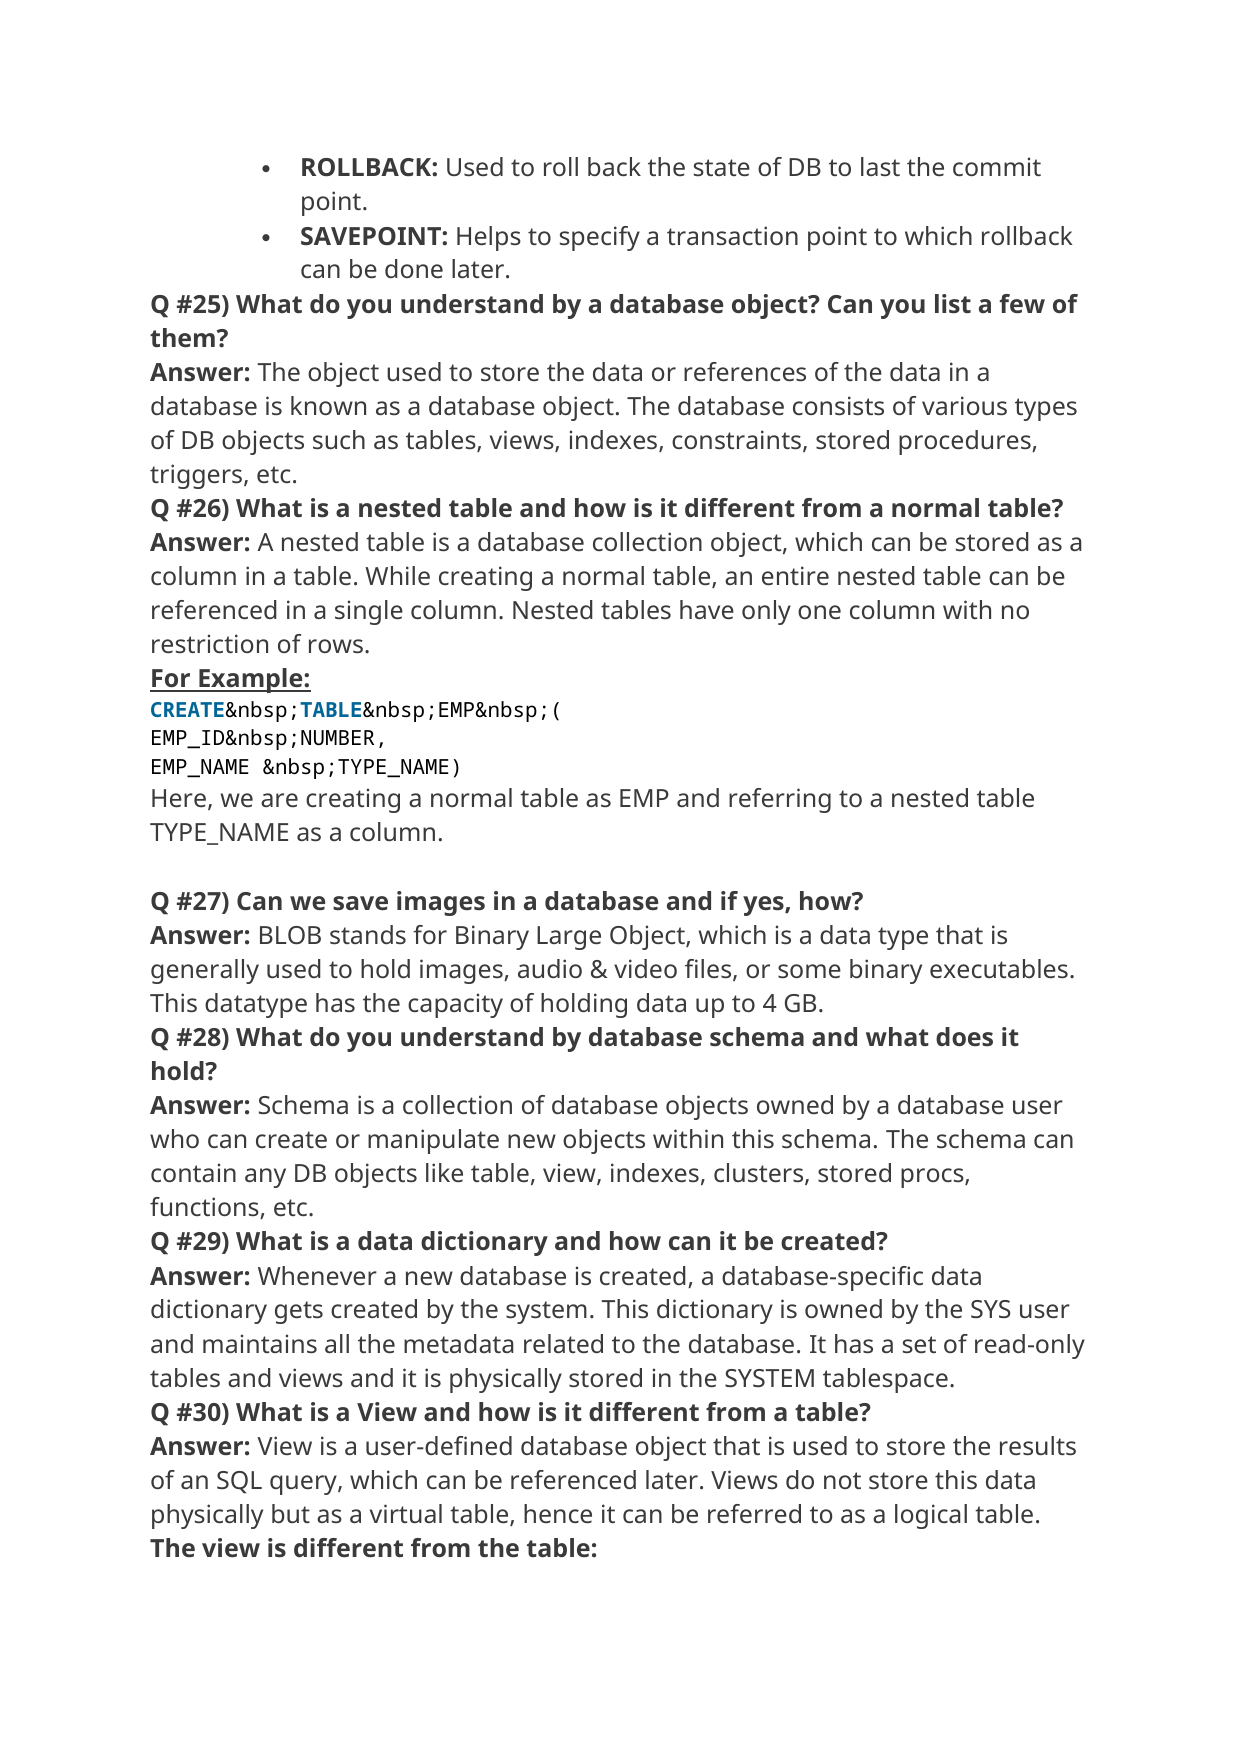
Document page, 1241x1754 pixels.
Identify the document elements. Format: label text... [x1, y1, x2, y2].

text Answer: Schema is a collection of database objects owned by a database user who can create or manipulate new objects within this schema. The schema can contain any DB objects like table, view, indexes, clusters, stored procs, functions, etc. [150, 1088, 1090, 1224]
text Answer: BLOB stands for Binary Large Object, which is a data type that is generally used to hold images, audio & video files, or some binary executables. This datatype has the capacity of holding data up to 4 GB. [150, 917, 1090, 1020]
text Q #28) What do you understand by database schema and what does it hold? [150, 1020, 1090, 1088]
text Q #30) What is a View and how is it different from a table? [150, 1394, 1090, 1428]
text Answer: A nested table is a database collection object, which can be stored as a column in a table. While creating a normal table, an entire nested table can be referenced in a single column. Nested tables have only one column with no restriction of rows. [150, 525, 1090, 661]
text Answer: View is a user-defined database object that is used to store the results of an SQL query, which can be referenced later. Views do not store this data physically but as a virtual table, hence it can be referred to as a logical table. [150, 1428, 1090, 1531]
text Answer: The object used to store the data or references of the data in a database is known as a database object. The database consists of various types of DB objects such as tables, views, indexes, constraints, stored procedures, triggers, etc. [150, 354, 1090, 491]
text Q #26) What is a nested table and how is it different from a normal table? [150, 491, 1090, 525]
list SAVEPOINT: Helps to specify a transaction point to which rollback can be done later. [262, 218, 1090, 286]
text Answer: Whenever a new database is created, a database-specific data dictionary gets created by the system. This dictionary is owned by the SYS user and maintains all the metadata related to the database. It has a set of read-only tables and views and it is physically stored in the SYSTEM tablespace. [150, 1258, 1090, 1394]
text Here, we are creating a normal table as EMP and referring to a nested table TYPE_NAME as a column. [150, 780, 1090, 848]
text Q #29) What is a data dictionary and how can it be created? [150, 1224, 1090, 1258]
text Q #27) Can we save images in a database and if yes, how? [150, 883, 1090, 917]
list ROLLBACK: Used to roll back the state of DB to last the commit point. [262, 150, 1090, 218]
text Q #25) What do you understand by a database object? Can you list a few of them? [150, 286, 1090, 354]
text The view is different from the table: [150, 1531, 1090, 1565]
text For Example: [150, 661, 1090, 695]
